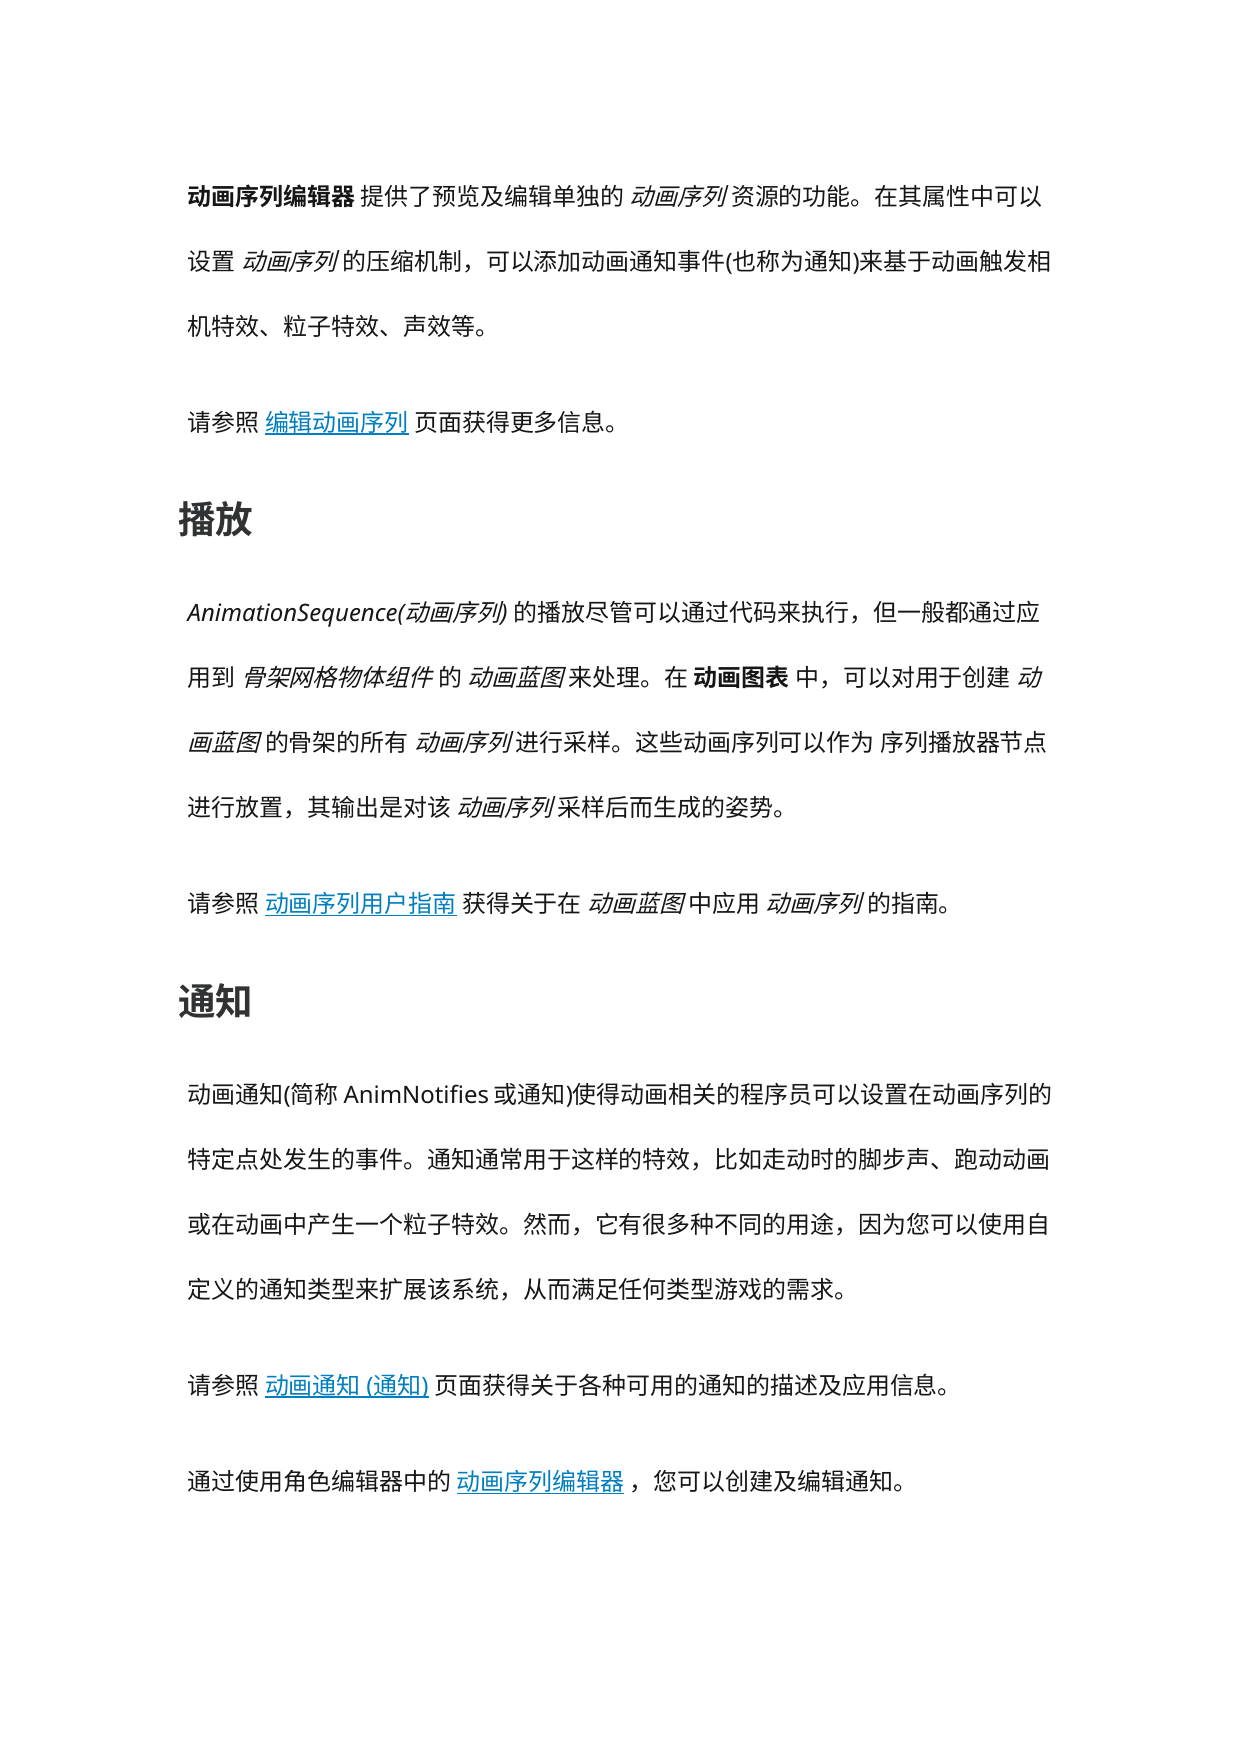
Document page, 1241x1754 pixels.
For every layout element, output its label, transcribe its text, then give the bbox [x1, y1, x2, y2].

text 请参照 动画通知 (通知) 页面获得关于各种可用的通知的描述及应用信息。 [187, 1352, 1053, 1417]
text 播放 [178, 484, 1062, 549]
text 通过使用角色编辑器中的 动画序列编辑器 ，您可以创建及编辑通知。 [187, 1448, 1053, 1513]
text 请参照 编辑动画序列 页面获得更多信息。 [187, 388, 1053, 453]
text 请参照 动画序列用户指南 获得关于在 动画蓝图 中应用 动画序列 的指南。 [187, 870, 1053, 935]
text 动画序列编辑器 提供了预览及编辑单独的 动画序列 资源的功能。在其属性中可以设置 动画序列 的压缩机制，可以添加动画通知事件(也称为通知)来基于动画触发相机特效、粒子特效、声效等。 [187, 162, 1053, 357]
text AnimationSequence(动画序列) 的播放尽管可以通过代码来执行，但一般都通过应用到 骨架网格物体组件 的 动画蓝图 来处理。在 动画图表 中，可以对用于创建 动画蓝图 的骨架的所有 动画序列 进行采样。这些动画序列可以作为 序列播放器节点进行放置，其输出是对该 动画序列 采样后而生成的姿势。 [187, 579, 1053, 839]
text 通知 [178, 966, 1062, 1031]
text 动画通知(简称AnimNotifies或通知)使得动画相关的程序员可以设置在动画序列的特定点处发生的事件。通知通常用于这样的特效，比如走动时的脚步声、跑动动画或在动画中产生一个粒子特效。然而，它有很多种不同的用途，因为您可以使用自定义的通知类型来扩展该系统，从而满足任何类型游戏的需求。 [187, 1060, 1053, 1320]
